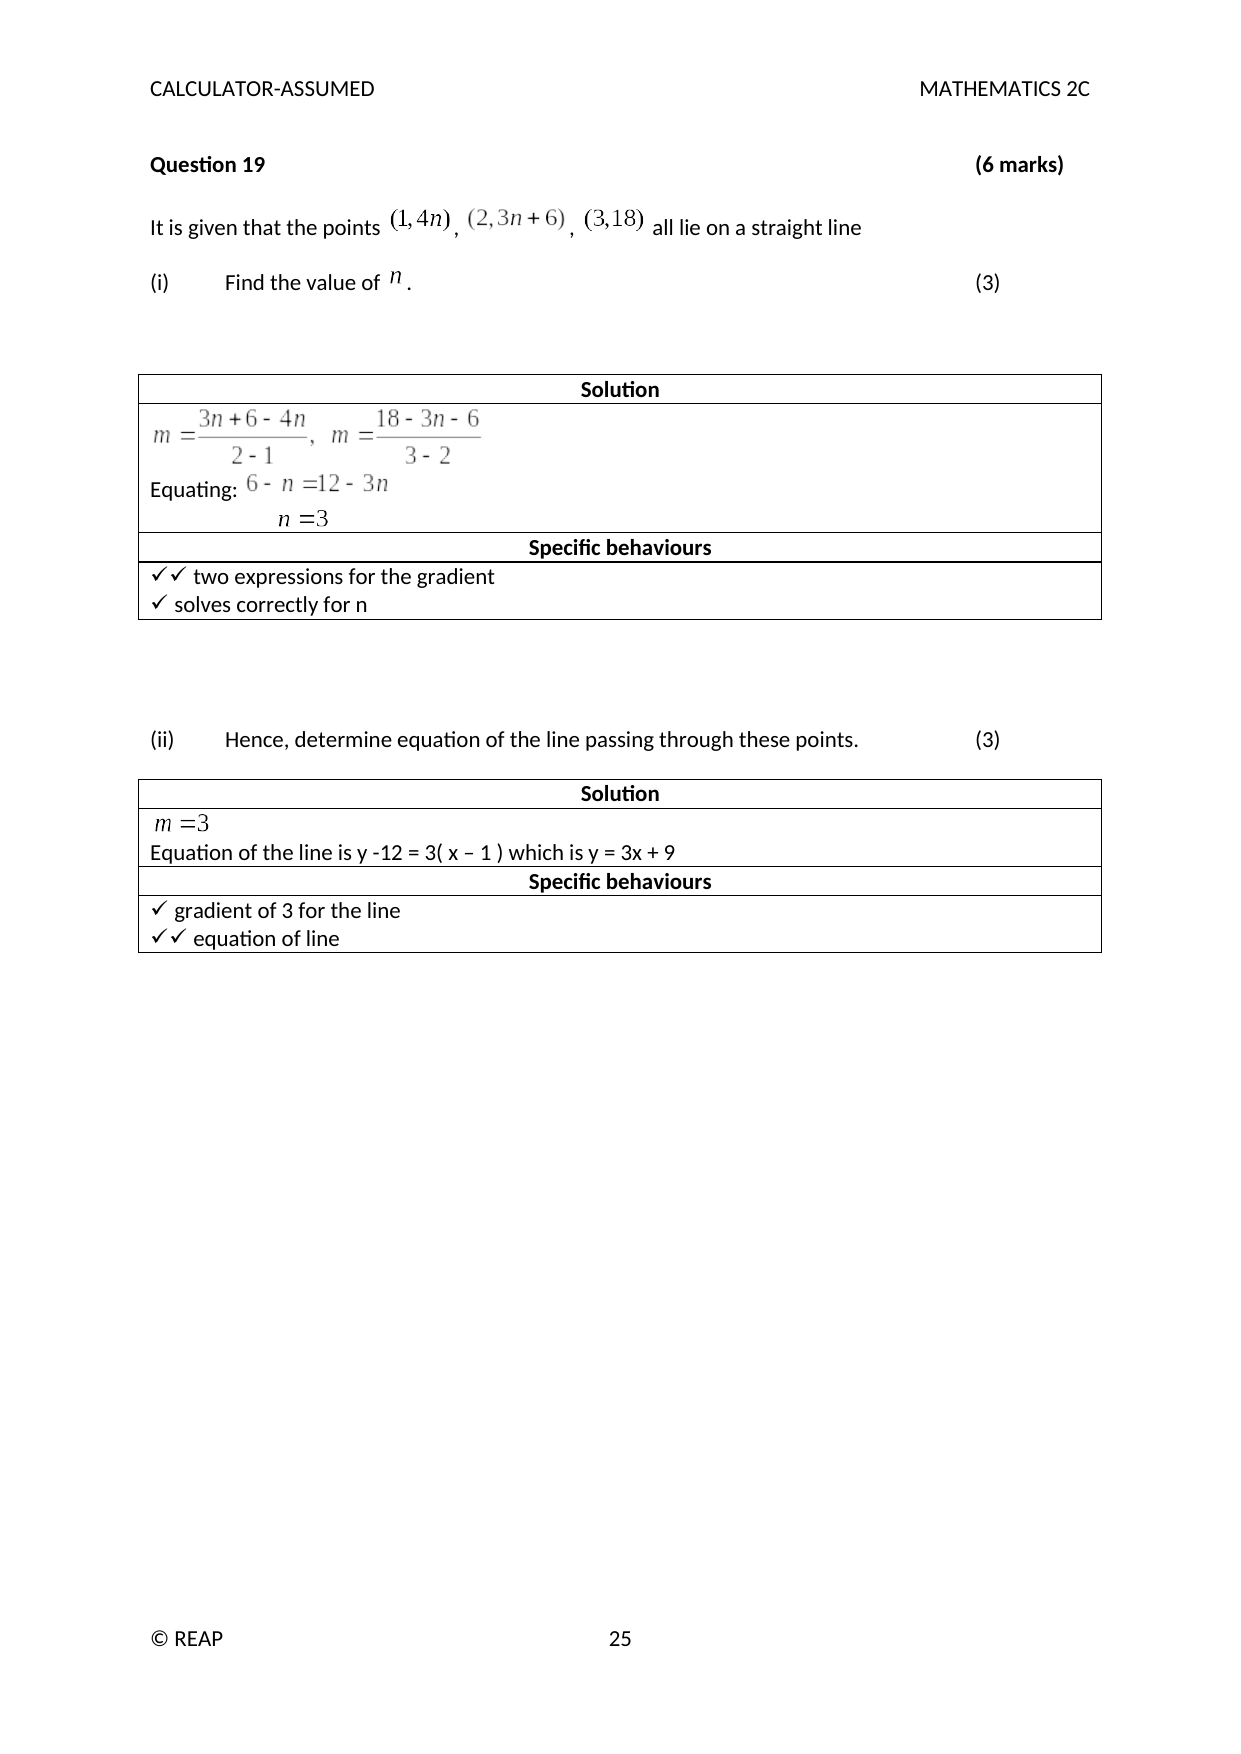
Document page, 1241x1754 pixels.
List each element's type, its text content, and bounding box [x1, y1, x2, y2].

text It is given that the points , , all lie on a straight line [150, 203, 1090, 242]
table_cell Equating: [139, 404, 1101, 532]
table_header Solution [139, 375, 1101, 403]
table_cell two expressions for the gradient solves correctly for n [139, 563, 1101, 618]
table_header Solution [139, 780, 1101, 808]
text Question 19 (6 marks) [150, 150, 1090, 178]
table_cell gradient of 3 for the line equation of line [139, 896, 1101, 952]
table_cell Equation of the line is y -12 = 3( x – 1 ) which is y = 3x + 9 [139, 809, 1101, 866]
table_cell Specific behaviours [139, 867, 1101, 895]
text (ii) Hence, determine equation of the line passing through these points. (3) [150, 726, 1090, 753]
table_cell Specific behaviours [139, 533, 1101, 561]
text (i) Find the value of . (3) [150, 267, 1090, 296]
